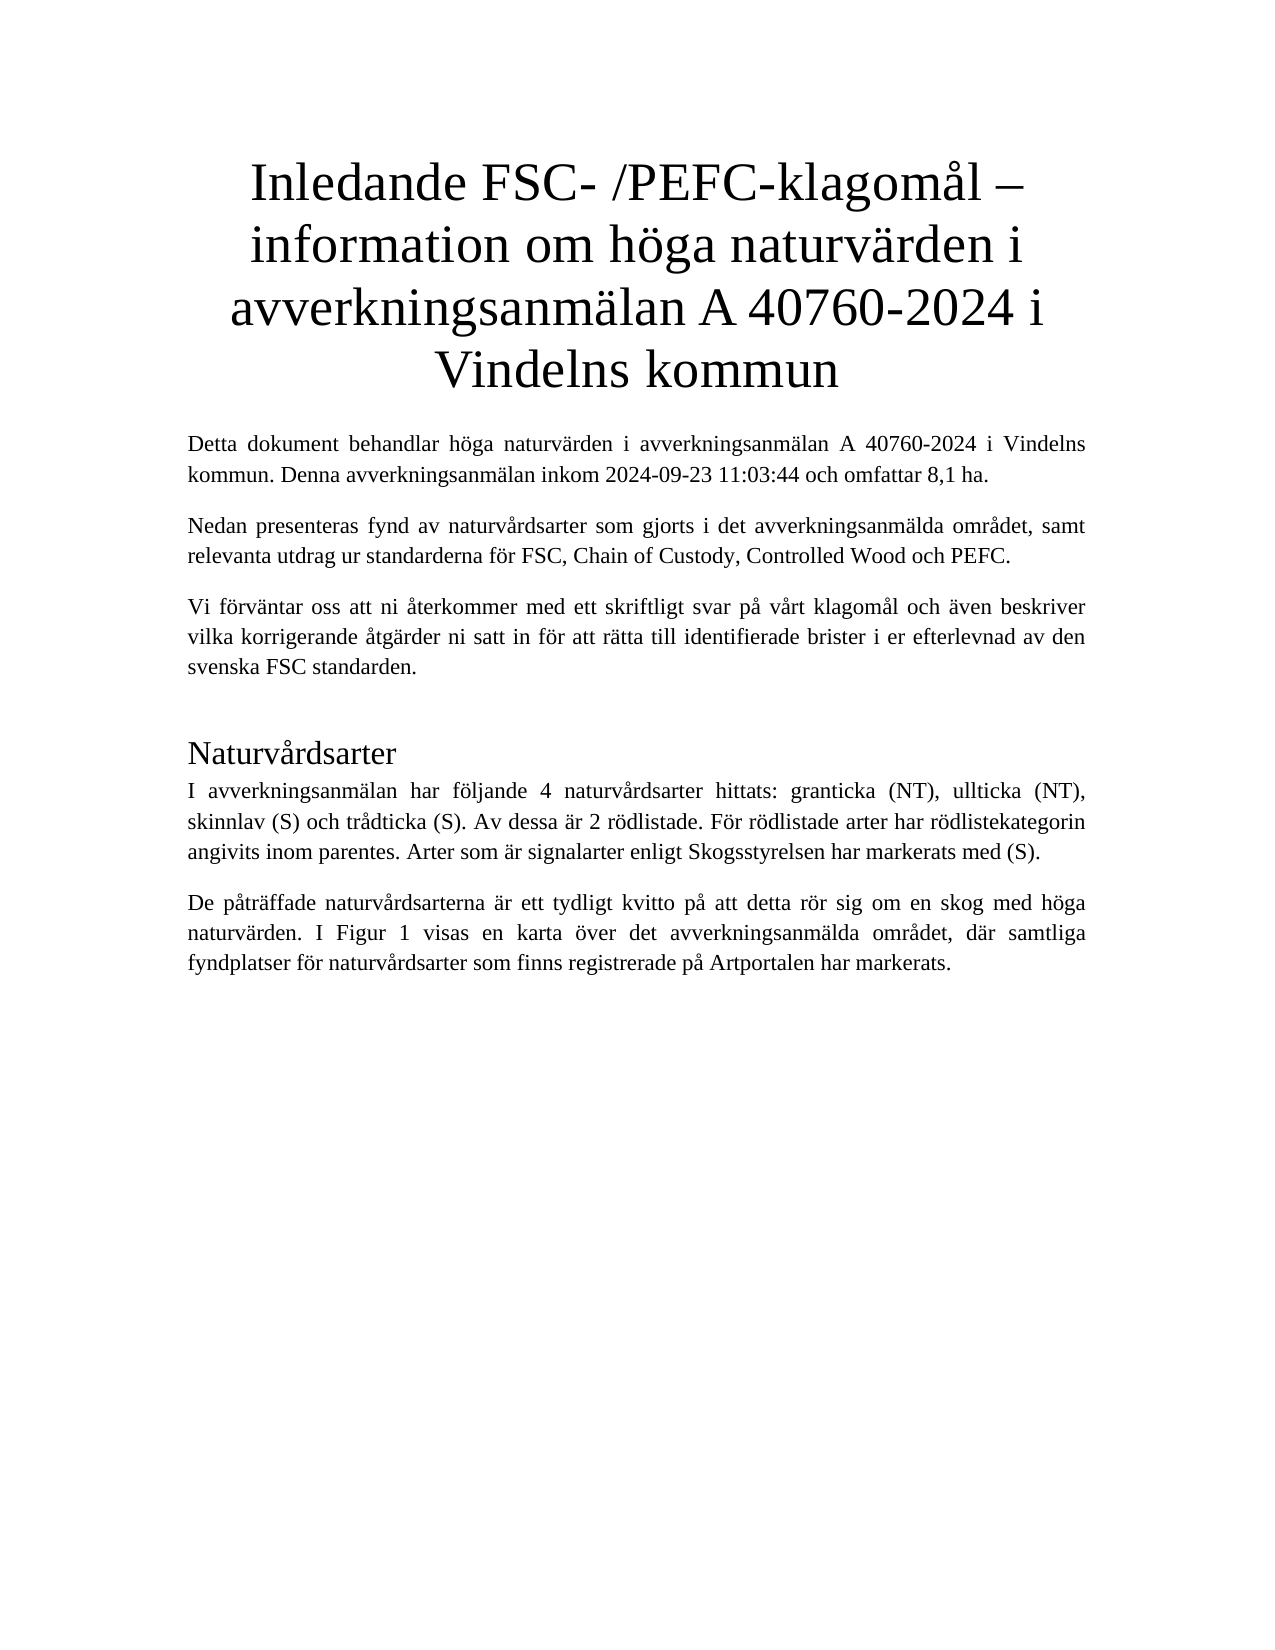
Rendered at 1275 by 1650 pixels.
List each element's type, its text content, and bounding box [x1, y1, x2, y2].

text Nedan presenteras fynd av naturvårdsarter som gjorts i det avverkningsanmälda området, samt relevanta utdrag ur standarderna för FSC, Chain of Custody, Controlled Wood och PEFC. [187, 512, 1087, 568]
text Detta dokument behandlar höga naturvärden i avverkningsanmälan A 40760-2024 i Vindelns kommun. Denna avverkningsanmälan inkom 2024-09-23 11:03:44 och omfattar 8,1 ha. [187, 430, 1087, 487]
text I avverkningsanmälan har följande 4 naturvårdsarter hittats: granticka (NT), ullticka (NT), skinnlav (S) och trådticka (S). Av dessa är 2 rödlistade. För rödlistade arter har rödlistekategorin angivits inom parentes. Arter som är signalarter enligt Skogsstyrelsen har markerats med (S). [187, 778, 1087, 864]
text De påträffade naturvårdsarterna är ett tydligt kvitto på att detta rör sig om en skog med höga naturvärden. I Figur 1 visas en karta över det avverkningsanmälda området, där samtliga fyndplatser för naturvårdsarter som finns registrerade på Artportalen har markerats. [187, 889, 1087, 976]
text Vi förväntar oss att ni återkommer med ett skriftligt svar på vårt klagomål och även beskriver vilka korrigerande åtgärder ni satt in för att rätta till identifierade brister i er efterlevnad av den svenska FSC standarden. [187, 593, 1087, 680]
subtitle Naturvårdsarter [187, 733, 1087, 772]
title Inledande FSC- /PEFC-klagomål – information om höga naturvärden i avverkningsanmälan A 40760-2024 i Vindelns kommun [187, 150, 1087, 399]
